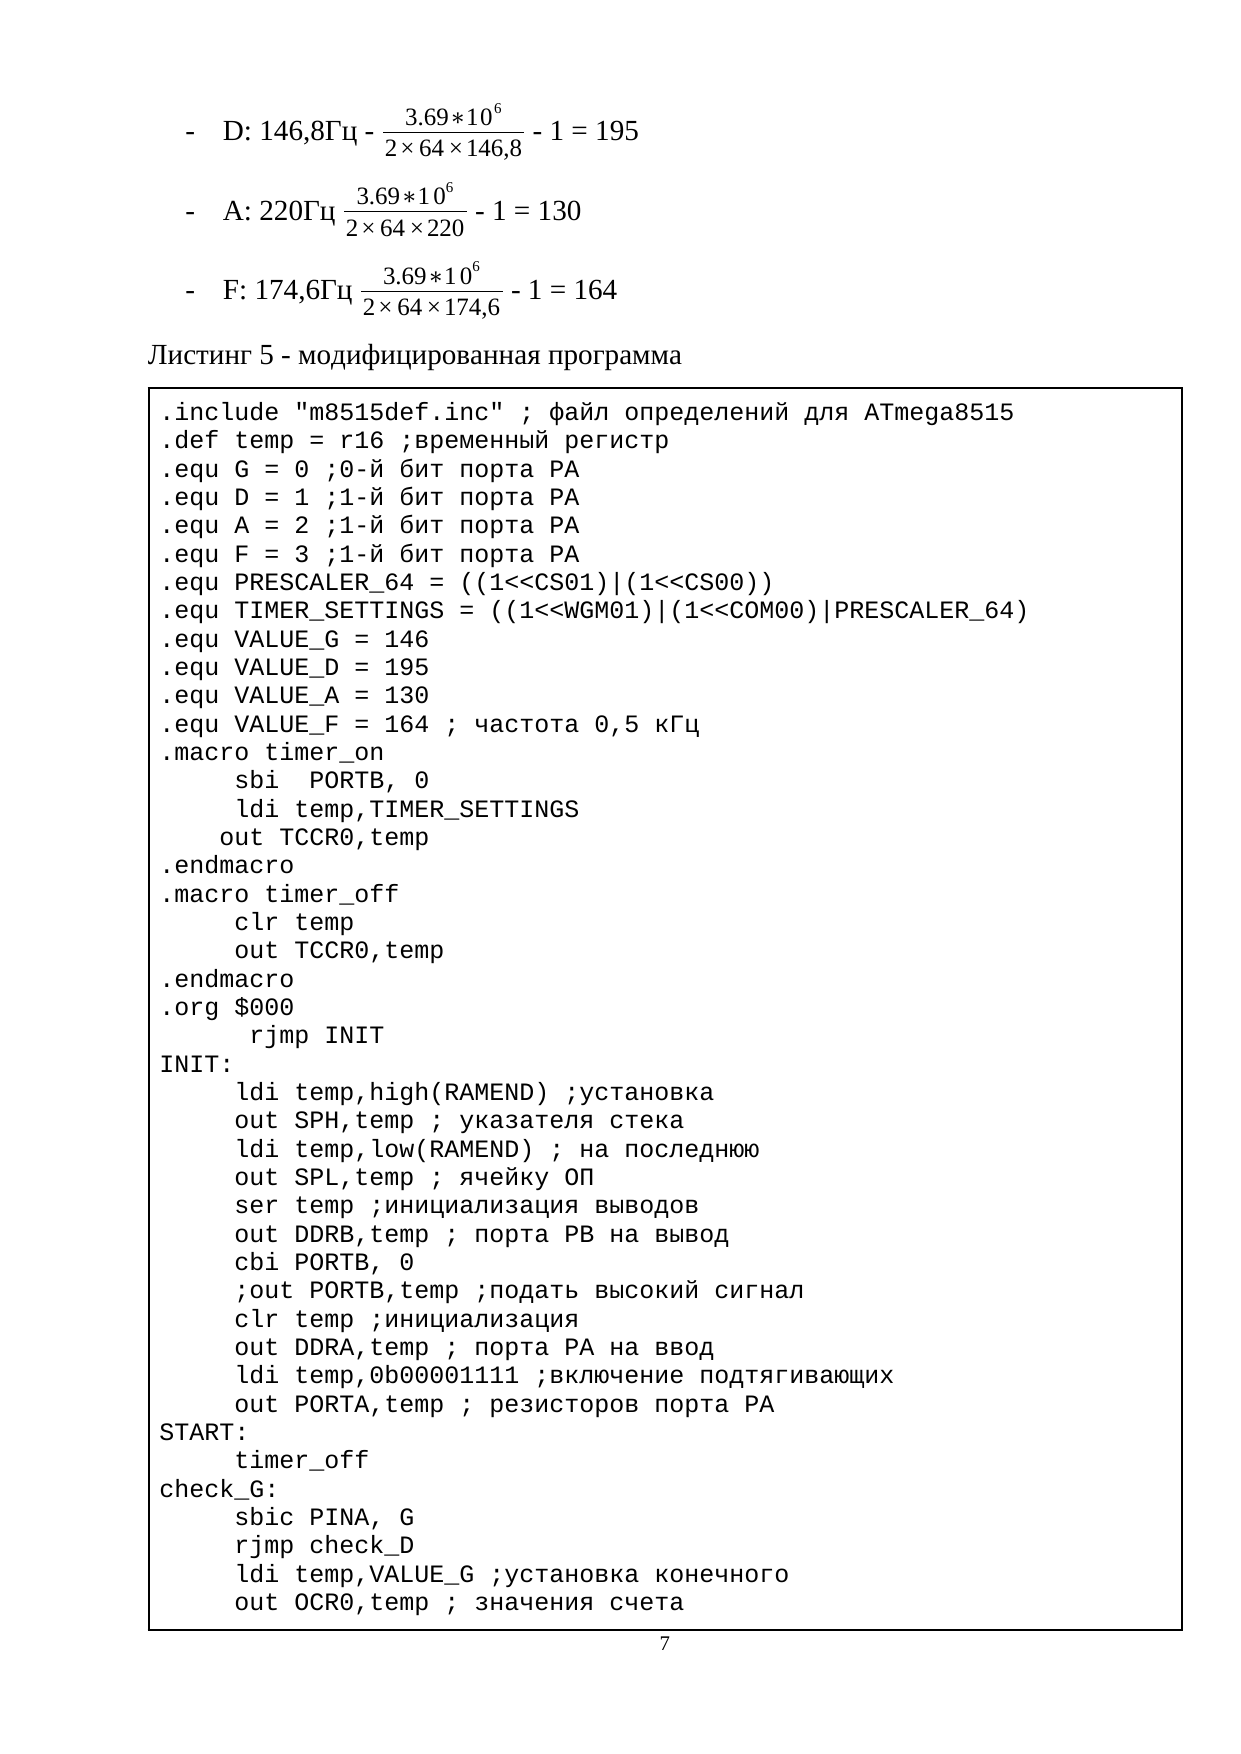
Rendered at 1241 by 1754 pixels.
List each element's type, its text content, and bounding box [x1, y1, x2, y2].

list D: 146,8Гц - - 1 = 195 [185, 99, 1181, 162]
text Листинг 5 - модифицированная программа [148, 337, 1181, 370]
list F: 174,6Гц - 1 = 164 [185, 258, 1181, 320]
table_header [150, 389, 1181, 1628]
list A: 220Гц - 1 = 130 [185, 178, 1181, 241]
